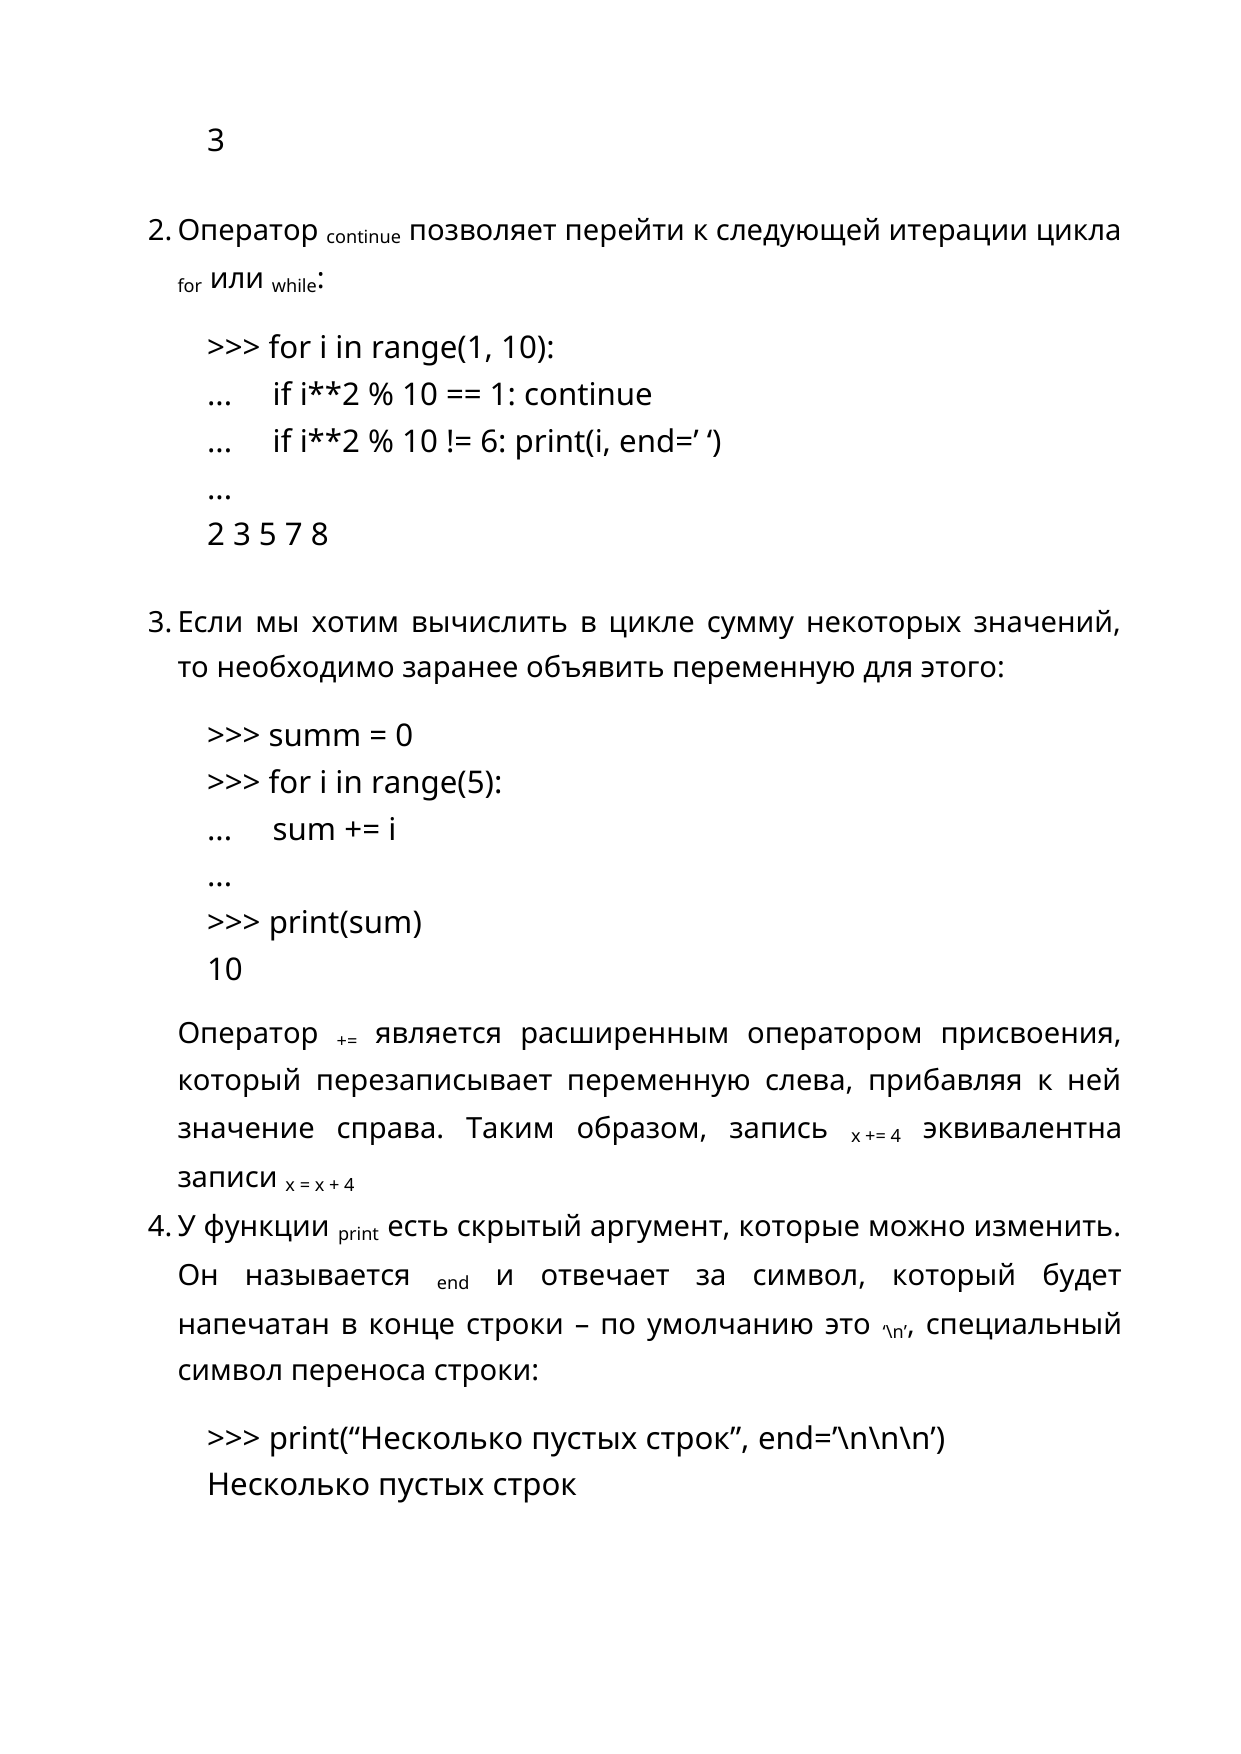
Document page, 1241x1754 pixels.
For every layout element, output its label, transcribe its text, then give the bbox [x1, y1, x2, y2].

text У функции print есть скрытый аргумент, которые можно изменить. Он называется end и отвечает за символ, который будет напечатан в конце строки – по умолчанию это ‘\n’, специальный символ переноса строки: [148, 1203, 1122, 1389]
text >>> print(“Несколько пустых строк”, end=’\n\n\n’) [207, 1416, 1122, 1458]
text 10 [207, 947, 1122, 989]
text ... [207, 466, 1122, 508]
text Несколько пустых строк [207, 1462, 1122, 1505]
text ... if i**2 % 10 != 6: print(i, end=’ ‘) [207, 419, 1122, 461]
text Оператор continue позволяет перейти к следующей итерации цикла for или while: [148, 207, 1122, 298]
text ... if i**2 % 10 == 1: continue [207, 372, 1122, 415]
text >>> for i in range(5): [207, 760, 1122, 802]
text >>> print(sum) [207, 900, 1122, 943]
text >>> summ = 0 [207, 713, 1122, 756]
text Если мы хотим вычислить в цикле сумму некоторых значений, то необходимо заранее объявить переменную для этого: [148, 601, 1122, 686]
text 2 3 5 7 8 [207, 512, 1122, 555]
text 3 [207, 118, 1122, 161]
text ... sum += i [207, 806, 1122, 849]
text ... [207, 853, 1122, 896]
list Оператор += является расширенным оператором присвоения, который перезаписывает переменную слева, прибавляя к ней значение справа. Таким образом, запись x += 4 эквивалентна записи x = x + 4 [177, 1010, 1122, 1196]
text >>> for i in range(1, 10): [207, 325, 1122, 368]
